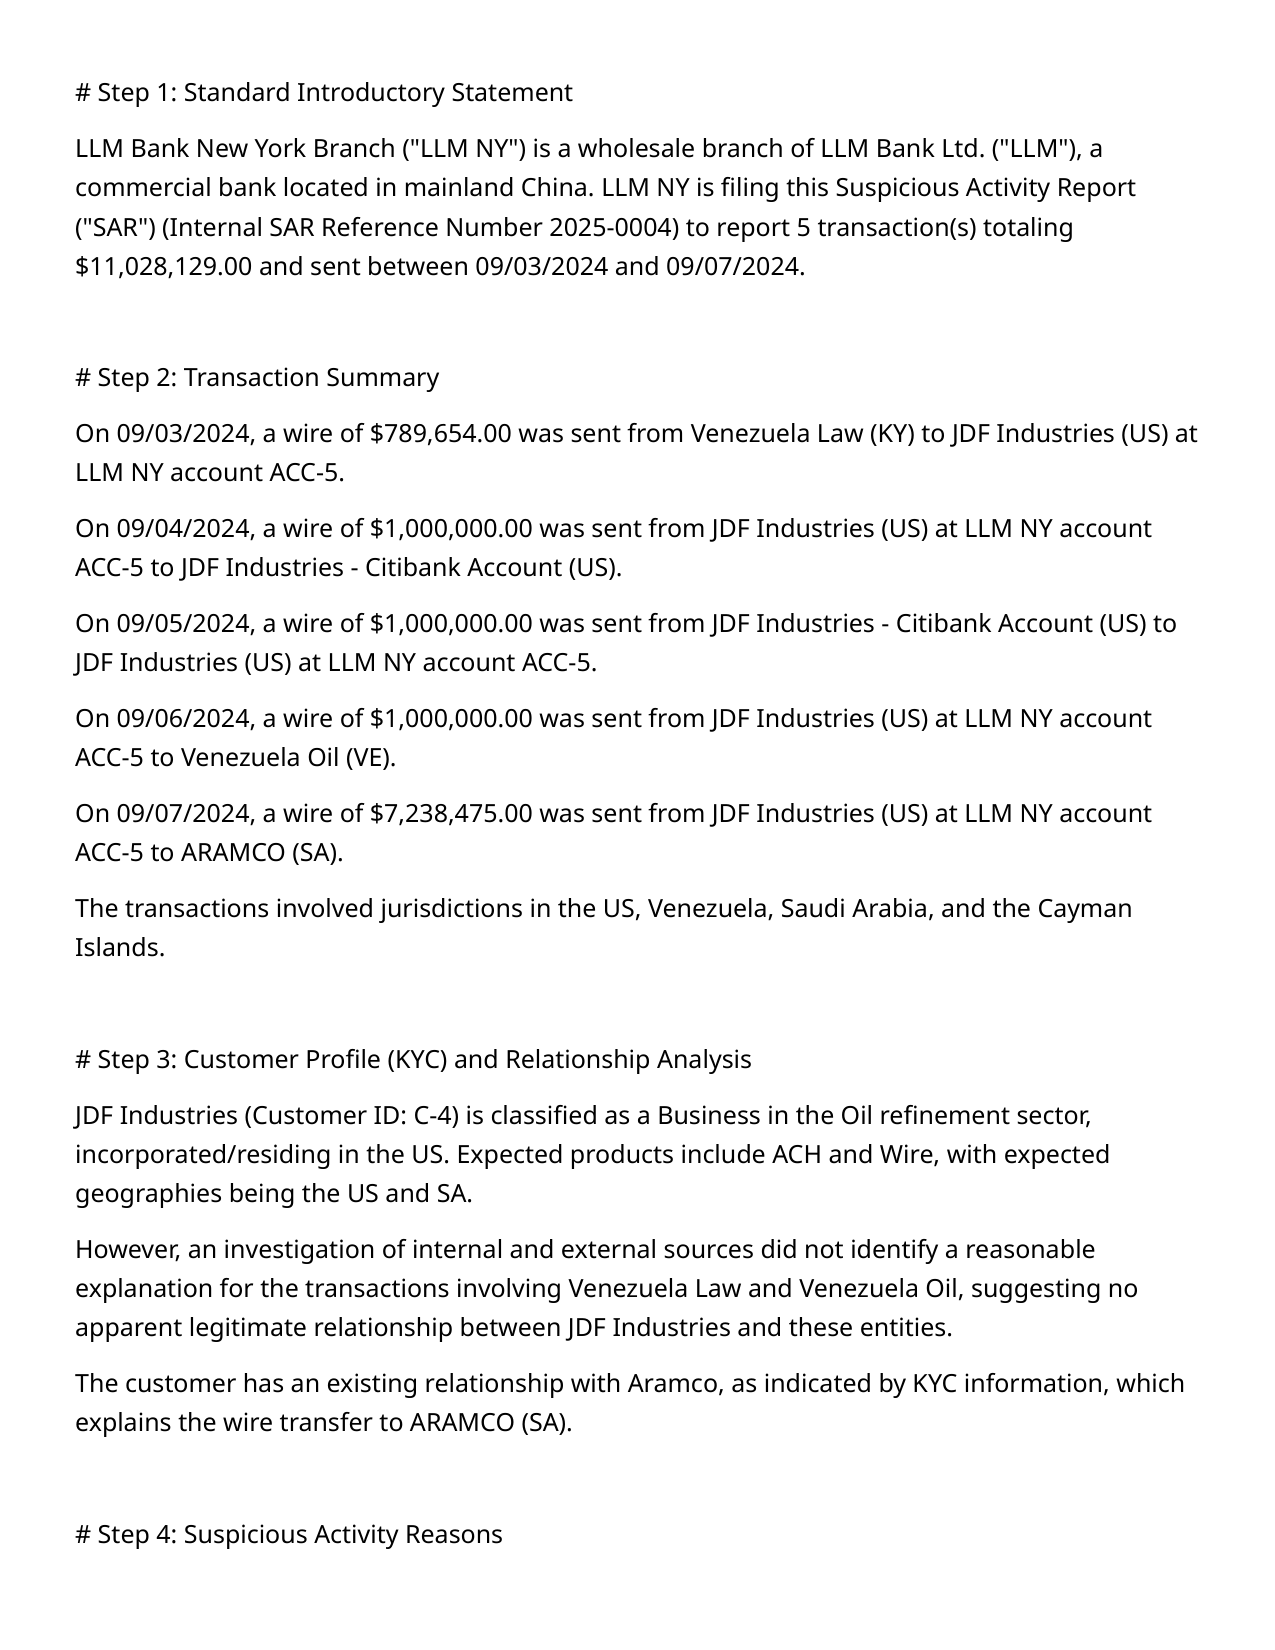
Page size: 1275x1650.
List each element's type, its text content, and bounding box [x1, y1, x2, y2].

text # Step 3: Customer Profile (KYC) and Relationship Analysis [75, 1042, 1200, 1076]
text LLM Bank New York Branch ("LLM NY") is a wholesale branch of LLM Bank Ltd. ("LLM"), a commercial bank located in mainland China. LLM NY is filing this Suspicious Activity Report ("SAR") (Internal SAR Reference Number 2025-0004) to report 5 transaction(s) totaling $11,028,129.00 and sent between 09/03/2024 and 09/07/2024. [75, 131, 1200, 282]
text # Step 1: Standard Introductory Statement [75, 75, 1200, 109]
text On 09/07/2024, a wire of $7,238,475.00 was sent from JDF Industries (US) at LLM NY account ACC-5 to ARAMCO (SA). [75, 796, 1200, 869]
text On 09/04/2024, a wire of $1,000,000.00 was sent from JDF Industries (US) at LLM NY account ACC-5 to JDF Industries - Citibank Account (US). [75, 511, 1200, 584]
text On 09/06/2024, a wire of $1,000,000.00 was sent from JDF Industries (US) at LLM NY account ACC-5 to Venezuela Oil (VE). [75, 701, 1200, 774]
text # Step 2: Transaction Summary [75, 360, 1200, 394]
text The transactions involved jurisdictions in the US, Venezuela, Saudi Arabia, and the Cayman Islands. [75, 891, 1200, 964]
text On 09/03/2024, a wire of $789,654.00 was sent from Venezuela Law (KY) to JDF Industries (US) at LLM NY account ACC-5. [75, 416, 1200, 489]
text # Step 4: Suspicious Activity Reasons [75, 1517, 1200, 1551]
text On 09/05/2024, a wire of $1,000,000.00 was sent from JDF Industries - Citibank Account (US) to JDF Industries (US) at LLM NY account ACC-5. [75, 606, 1200, 679]
text JDF Industries (Customer ID: C-4) is classified as a Business in the Oil refinement sector, incorporated/residing in the US. Expected products include ACH and Wire, with expected geographies being the US and SA. [75, 1097, 1200, 1210]
text However, an investigation of internal and external sources did not identify a reasonable explanation for the transactions involving Venezuela Law and Venezuela Oil, suggesting no apparent legitimate relationship between JDF Industries and these entities. [75, 1232, 1200, 1344]
text The customer has an existing relationship with Aramco, as indicated by KYC information, which explains the wire transfer to ARAMCO (SA). [75, 1366, 1200, 1439]
